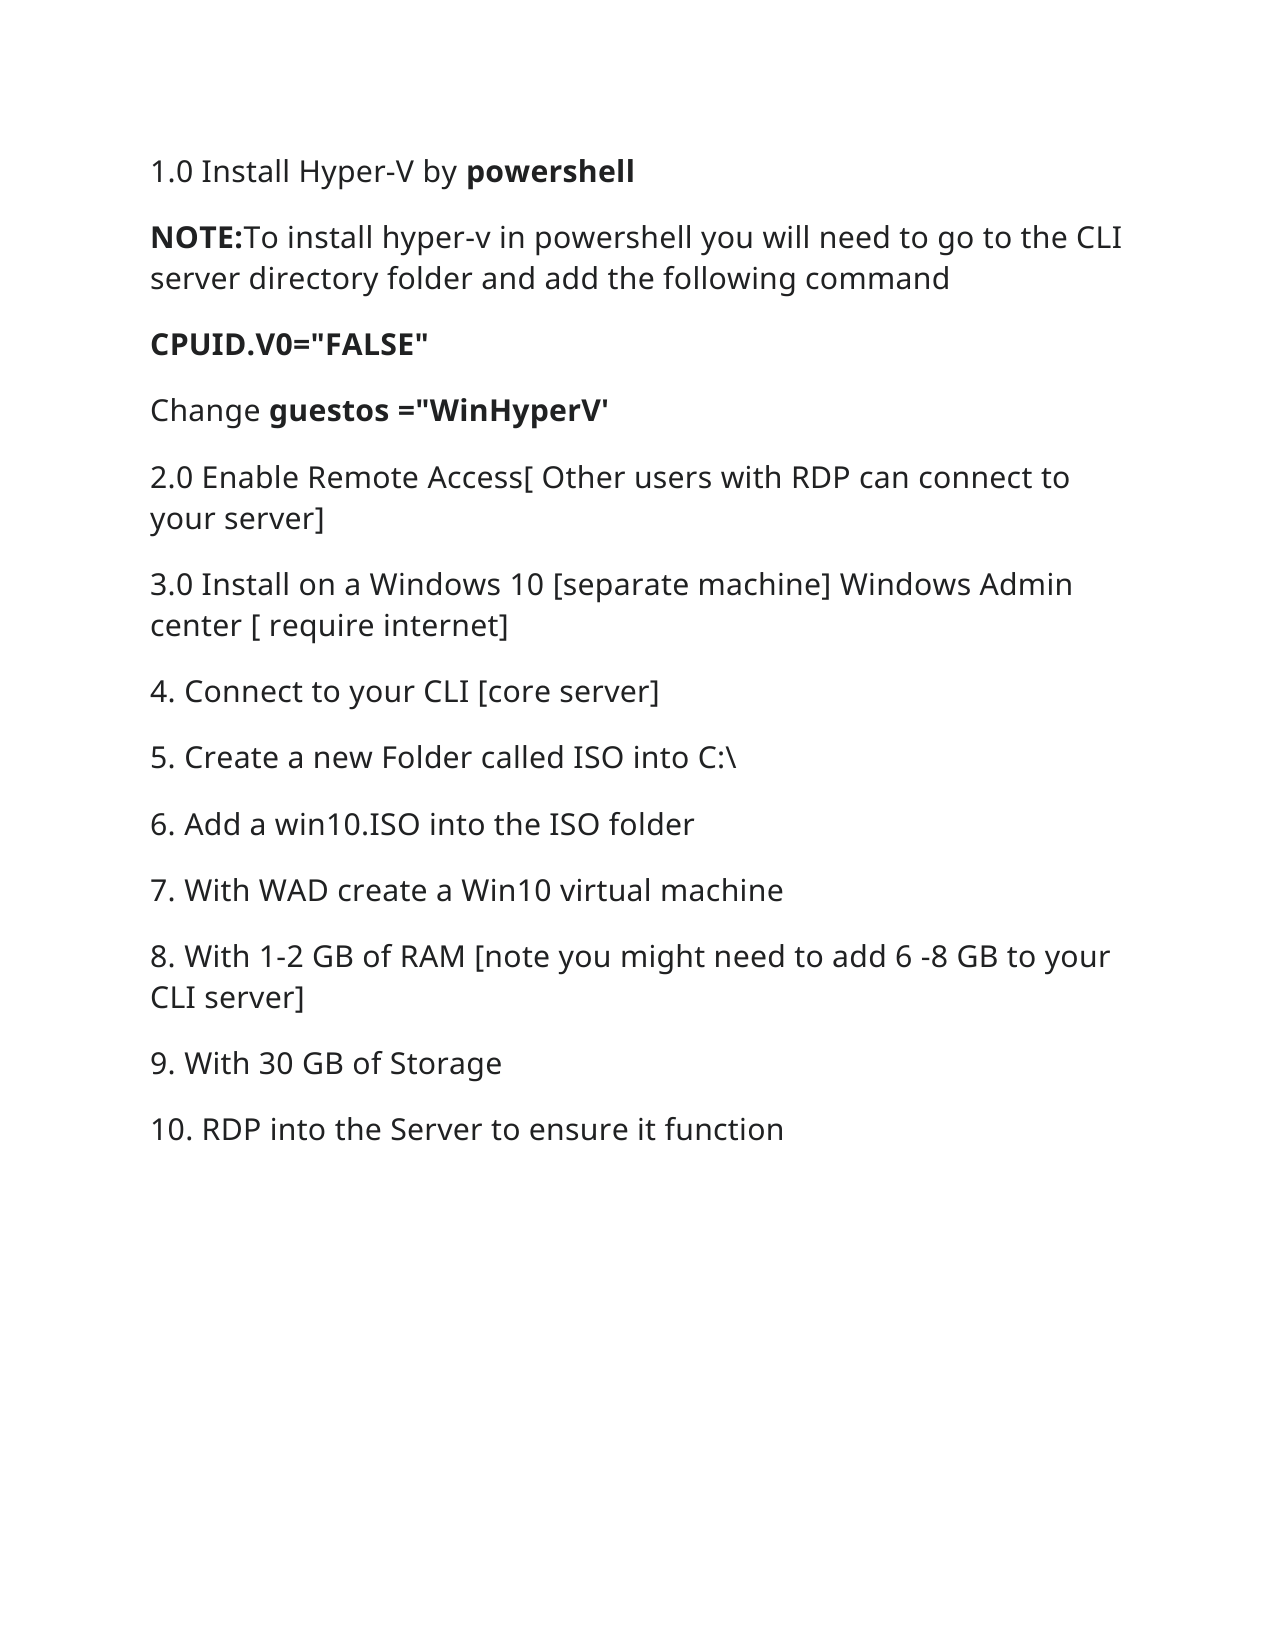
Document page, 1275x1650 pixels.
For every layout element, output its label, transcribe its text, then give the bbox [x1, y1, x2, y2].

text 2.0 Enable Remote Access[ Other users with RDP can connect to your server] [150, 456, 1125, 538]
text 1.0 Install Hyper-V by powershell [150, 150, 1125, 191]
text 7. With WAD create a Win10 virtual machine [150, 869, 1125, 910]
text 5. Create a new Folder called ISO into C:\ [150, 736, 1125, 778]
text 8. With 1-2 GB of RAM [note you might need to add 6 -8 GB to your CLI server] [150, 935, 1125, 1017]
text CPUID.V0="FALSE" [150, 323, 1125, 364]
text 10. RDP into the Server to ensure it function [150, 1108, 1125, 1149]
text 6. Add a win10.ISO into the ISO folder [150, 803, 1125, 844]
text 3.0 Install on a Windows 10 [separate machine] Windows Admin center [ require internet] [150, 563, 1125, 645]
text NOTE:To install hyper-v in powershell you will need to go to the CLI server directory folder and add the following command [150, 216, 1125, 298]
text 9. With 30 GB of Storage [150, 1042, 1125, 1083]
text Change guestos ="WinHyperV' [150, 389, 1125, 431]
text 4. Connect to your CLI [core server] [150, 670, 1125, 711]
